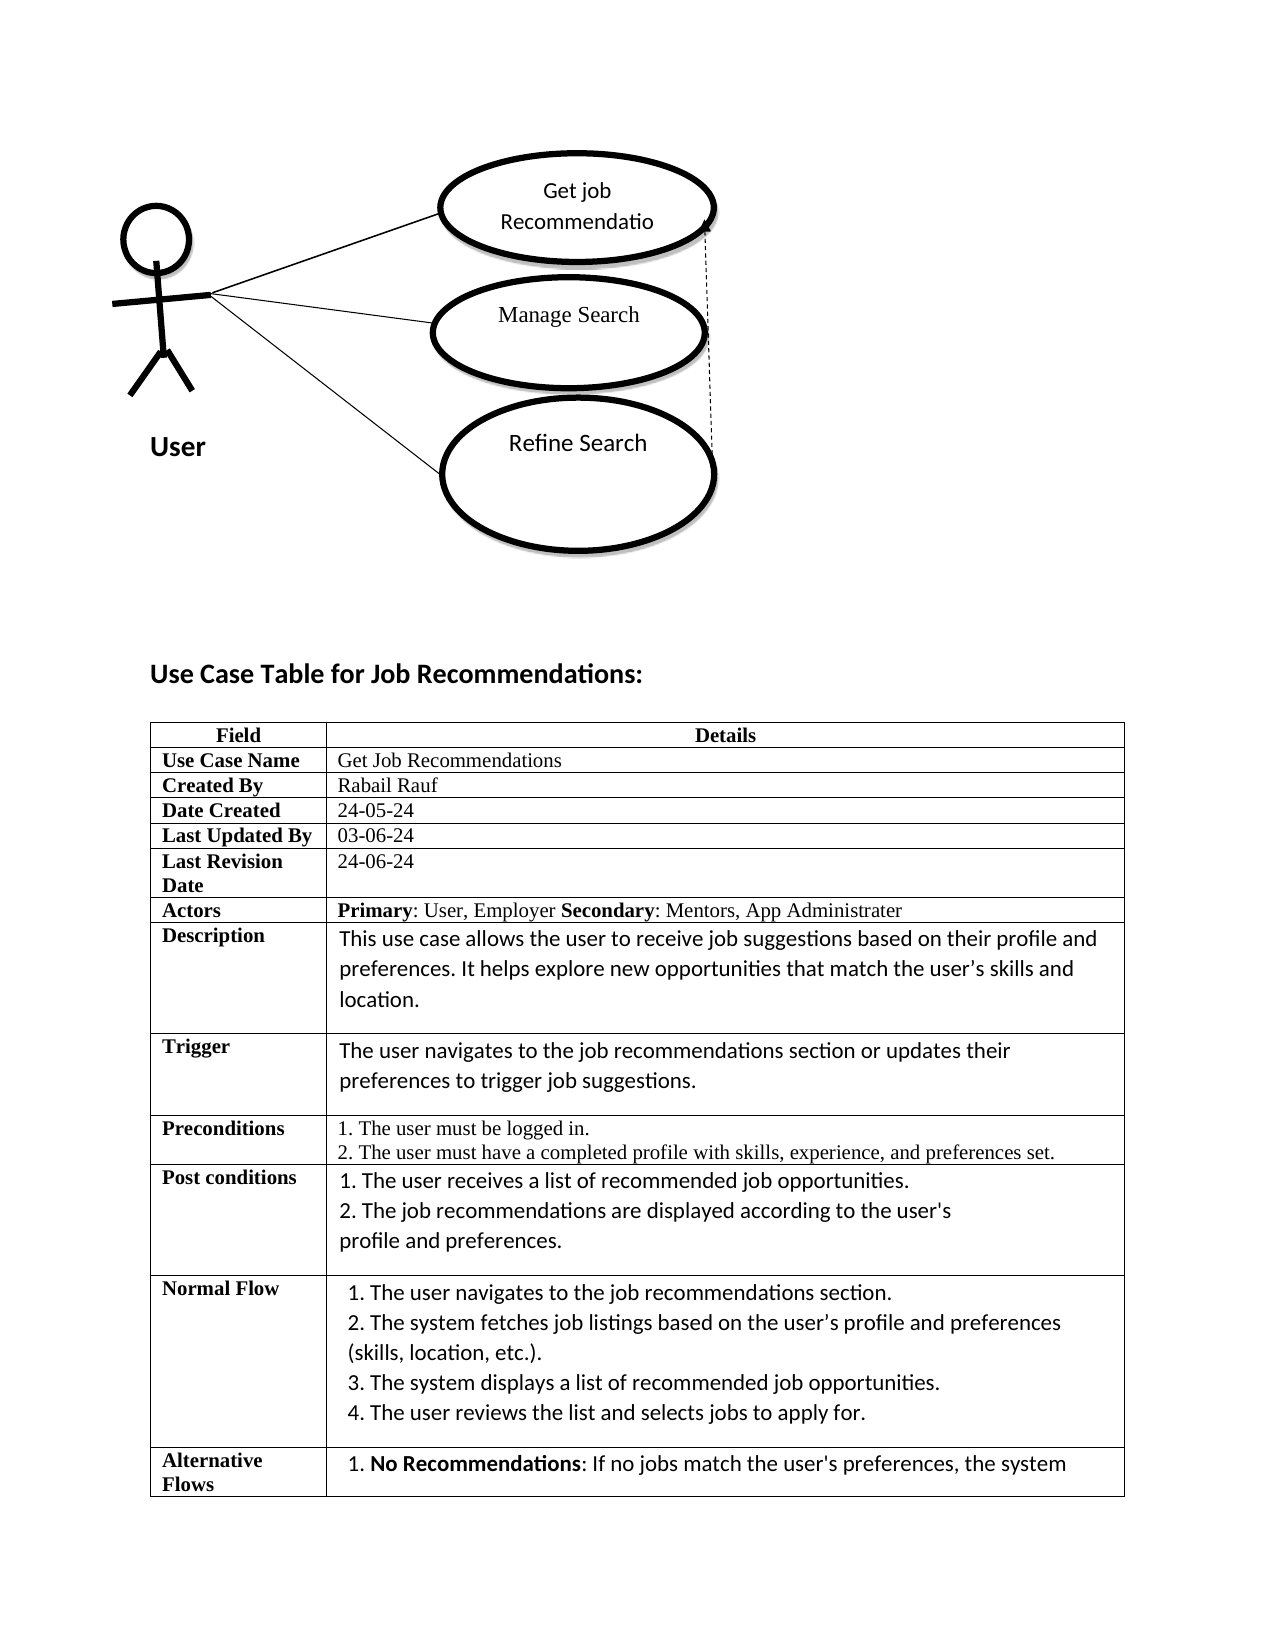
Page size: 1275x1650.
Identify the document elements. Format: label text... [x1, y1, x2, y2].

table_cell Date Created [151, 798, 326, 822]
table_cell 1. The user must be logged in. 2. The user must have a completed profile with skills, experience, and preferences set. [327, 1116, 1124, 1164]
text User [694, 428, 1125, 464]
table_cell Post conditions [151, 1165, 326, 1275]
text Use Case Table for Job Recommendations: [150, 656, 1125, 690]
table_cell Description [151, 923, 326, 1033]
table_cell [327, 1034, 1124, 1114]
table_cell Last Updated By [151, 824, 326, 847]
table_cell Rabail Rauf [327, 773, 1124, 797]
table_cell Normal Flow [151, 1276, 326, 1447]
table_cell [327, 1448, 1124, 1496]
table_cell Actors [151, 898, 326, 922]
table_cell Primary: User, Employer Secondary: Mentors, App Administrater [327, 898, 1124, 922]
table_cell Use Case Name [151, 748, 326, 772]
table_header Details [327, 723, 1124, 747]
table_cell 24-06-24 [327, 849, 1124, 897]
table_cell [327, 1276, 1124, 1447]
table_cell Last Revision Date [151, 849, 326, 897]
table_cell [327, 1165, 1124, 1275]
table_cell Trigger [151, 1034, 326, 1114]
table_cell [327, 923, 1124, 1033]
text User [383, 428, 463, 464]
text User [150, 428, 424, 464]
table_cell Get Job Recommendations [327, 748, 1124, 772]
table_cell Created By [151, 773, 326, 797]
table_header Field [151, 723, 326, 747]
table_cell Alternative Flows [151, 1448, 326, 1496]
table_cell 03-06-24 [327, 824, 1124, 847]
table_cell 24-05-24 [327, 798, 1124, 822]
table_cell Preconditions [151, 1116, 326, 1164]
